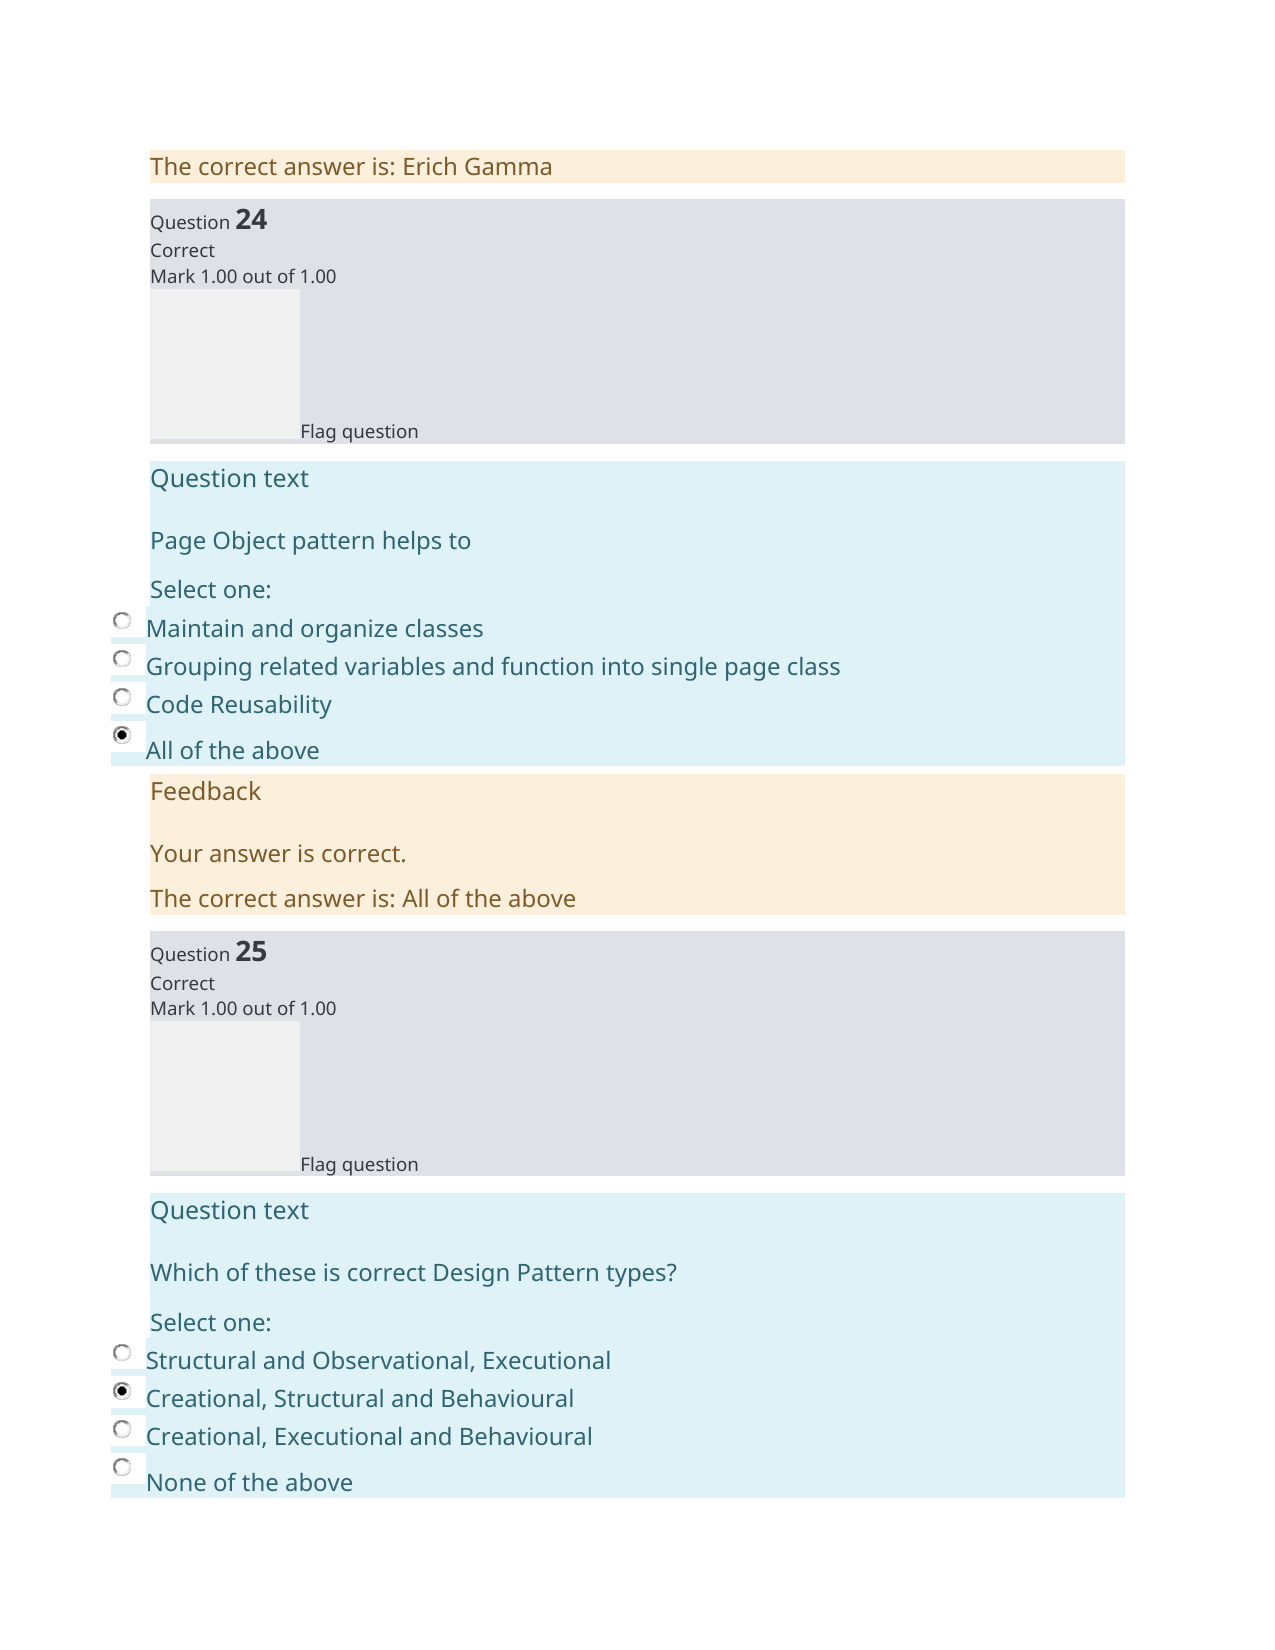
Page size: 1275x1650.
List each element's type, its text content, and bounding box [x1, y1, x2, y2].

text Feedback [150, 774, 1125, 808]
text Correct [150, 970, 1125, 995]
text Page Object pattern helps to [150, 524, 1125, 557]
text Structural and Observational, Executional [111, 1338, 1125, 1376]
text Select one: [150, 573, 1125, 606]
text None of the above [111, 1453, 1125, 1498]
text Flag question [150, 1021, 1125, 1176]
text Select one: [150, 1306, 1125, 1338]
text The correct answer is: All of the above [150, 882, 1125, 915]
text Creational, Executional and Behavioural [111, 1414, 1125, 1453]
text All of the above [111, 721, 1125, 766]
text Flag question [150, 289, 1125, 444]
text Mark 1.00 out of 1.00 [150, 995, 1125, 1021]
text Code Reusability [111, 682, 1125, 721]
text The correct answer is: Erich Gamma [150, 150, 1125, 183]
text Question text [150, 461, 1125, 495]
text Question text [150, 1193, 1125, 1227]
text Creational, Structural and Behavioural [111, 1376, 1125, 1414]
text Correct [150, 238, 1125, 263]
text Mark 1.00 out of 1.00 [150, 263, 1125, 289]
text Maintain and organize classes [111, 606, 1125, 644]
text Grouping related variables and function into single page class [111, 644, 1125, 682]
text Which of these is correct Design Pattern types? [150, 1256, 1125, 1289]
text Question 24 [150, 199, 1125, 238]
text Your answer is correct. [150, 837, 1125, 870]
text Question 25 [150, 931, 1125, 970]
